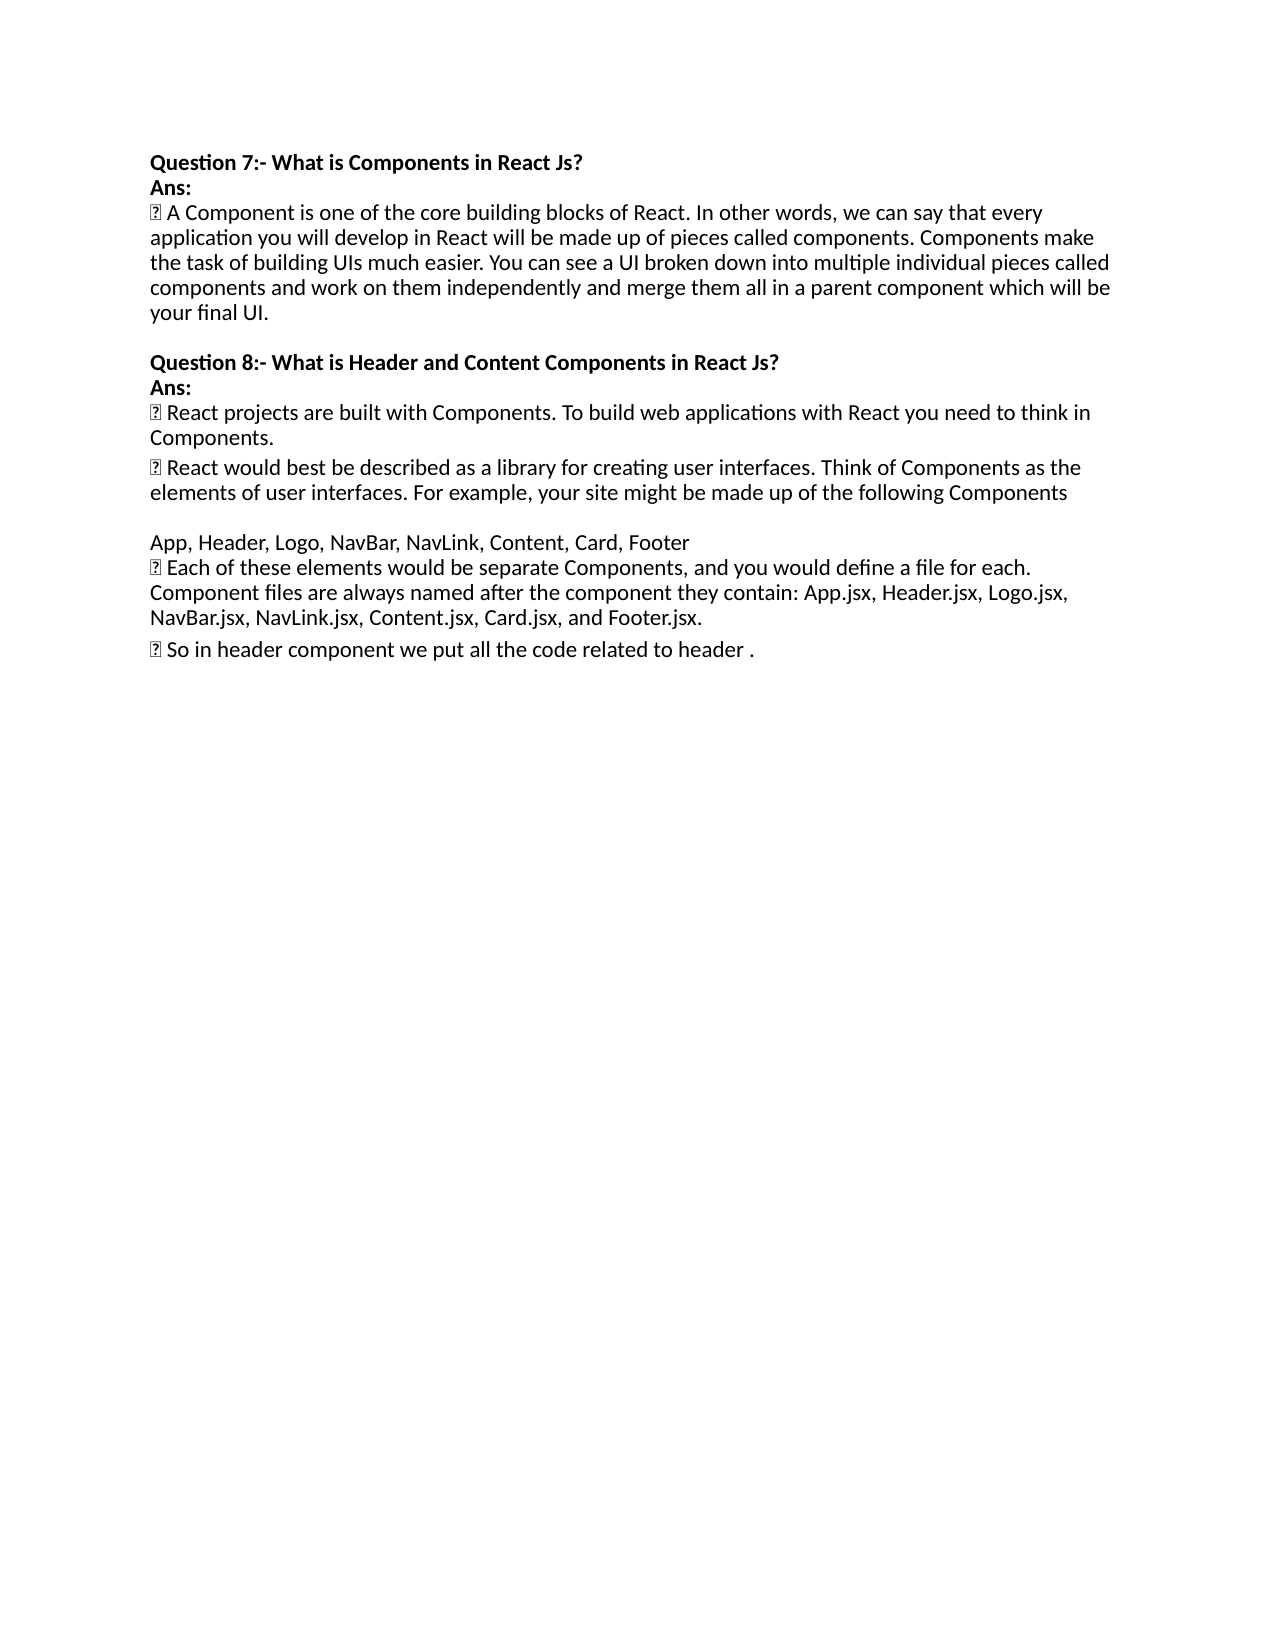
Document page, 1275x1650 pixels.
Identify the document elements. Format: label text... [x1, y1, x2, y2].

text App, Header, Logo, NavBar, NavLink, Content, Card, Footer [150, 531, 1125, 556]
text  React projects are built with Components. To build web applications with React you need to think in Components. [150, 400, 1125, 450]
text  React would best be described as a library for creating user interfaces. Think of Components as the elements of user interfaces. For example, your site might be made up of the following Components [150, 456, 1125, 506]
text  A Component is one of the core building blocks of React. In other words, we can say that every application you will develop in React will be made up of pieces called components. Components make the task of building UIs much easier. You can see a UI broken down into multiple individual pieces called components and work on them independently and merge them all in a parent component which will be your final UI. [150, 200, 1125, 325]
text  So in header component we put all the code related to header . [150, 637, 1125, 662]
text Question 8:- What is Header and Content Components in React Js? [150, 350, 1125, 375]
text Ans: [150, 175, 1125, 200]
text Question 7:- What is Components in React Js? [150, 150, 1125, 175]
text  Each of these elements would be separate Components, and you would define a file for each. Component files are always named after the component they contain: App.jsx, Header.jsx, Logo.jsx, NavBar.jsx, NavLink.jsx, Content.jsx, Card.jsx, and Footer.jsx. [150, 556, 1125, 631]
text Ans: [150, 375, 1125, 400]
